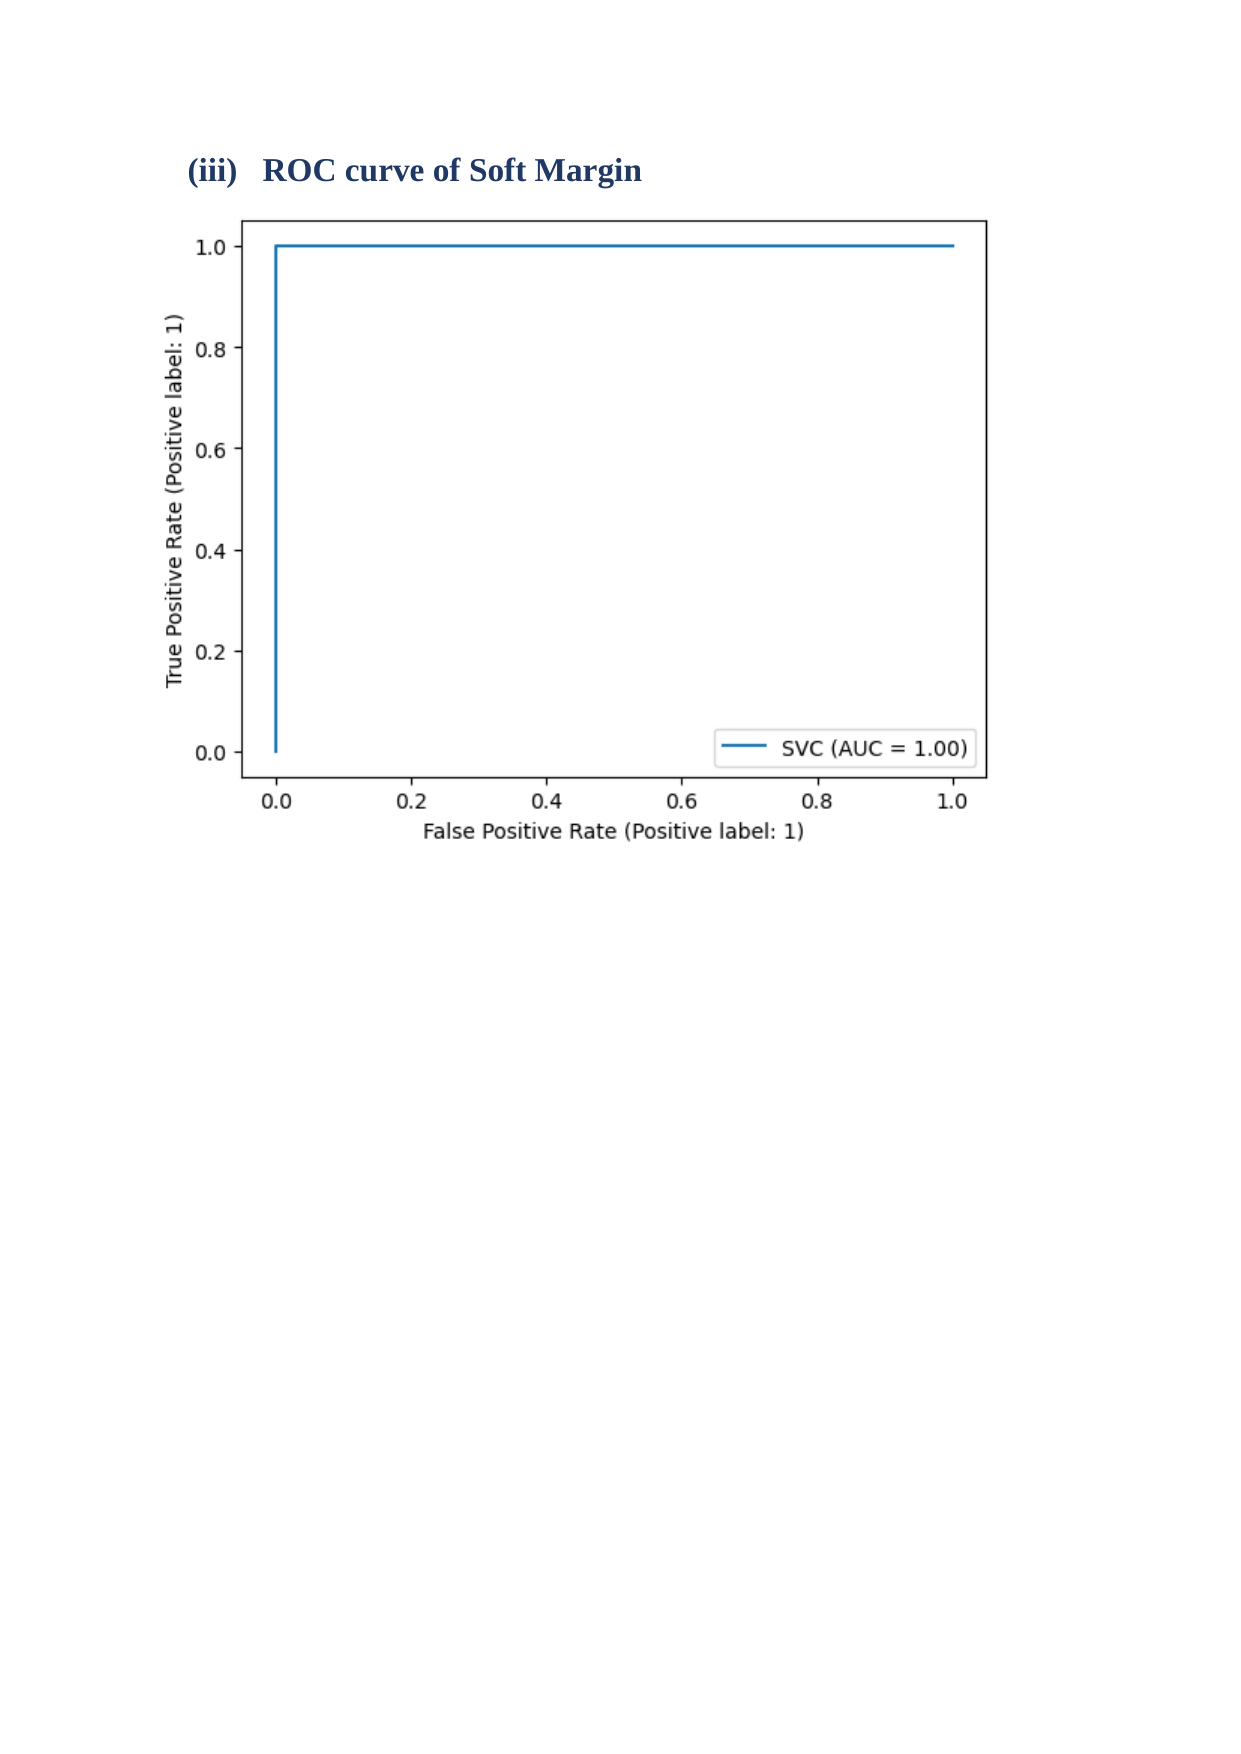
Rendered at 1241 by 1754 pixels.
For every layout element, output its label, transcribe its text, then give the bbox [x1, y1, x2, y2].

picture [150, 208, 1001, 857]
list ROC curve of Soft Margin [187, 150, 1090, 188]
